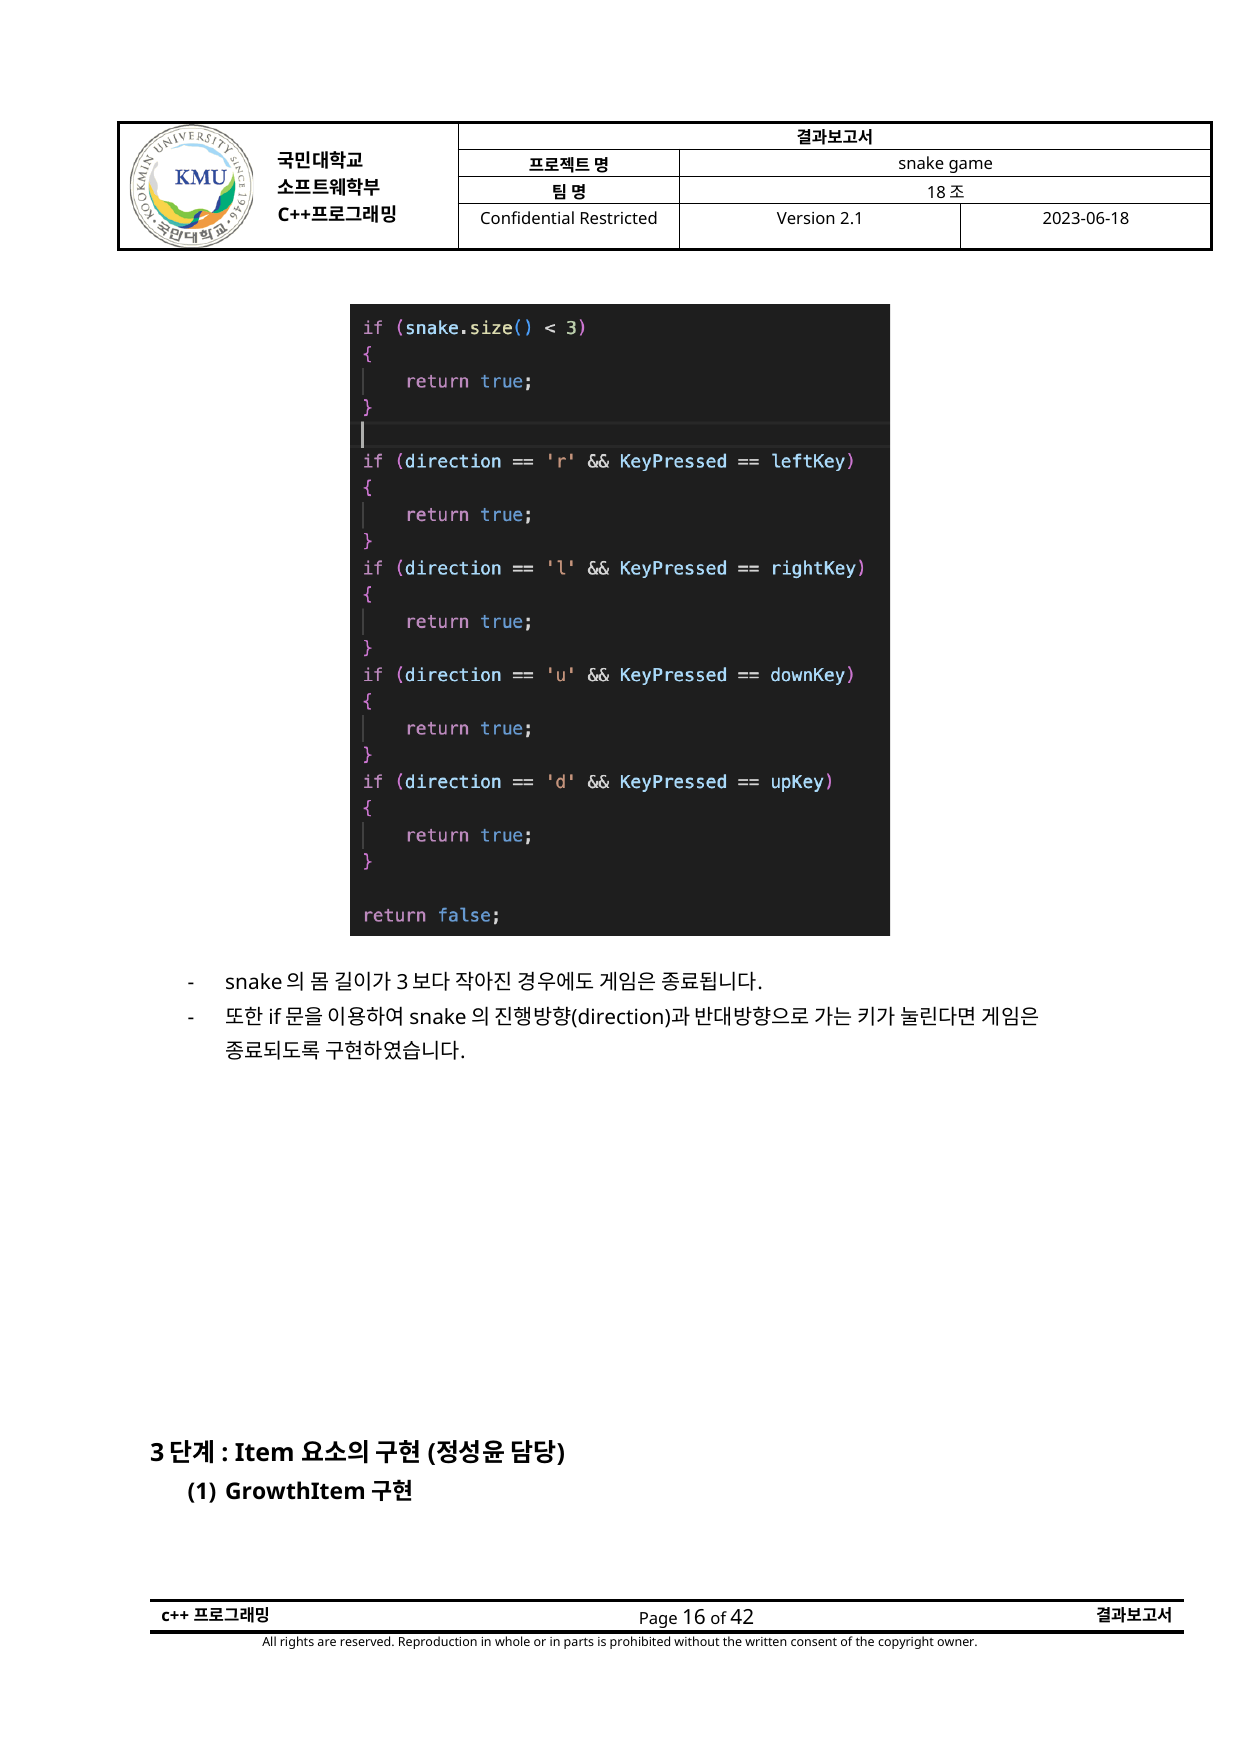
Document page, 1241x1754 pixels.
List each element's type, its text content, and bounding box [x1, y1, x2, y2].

picture [129, 124, 254, 248]
list snake의 몸 길이가 3보다 작아진 경우에도 게임은 종료됩니다. [187, 965, 1090, 996]
list 또한 if문을 이용하여 snake의 진행방향(direction)과 반대방향으로 가는 키가 눌린다면 게임은 종료되도록 구현하였습니다. [187, 1000, 1090, 1065]
subtitle 3단계 : Item 요소의 구현 (정성윤 담당) [150, 1432, 1090, 1469]
picture [350, 304, 891, 936]
list GrowthItem 구현 [187, 1473, 1090, 1506]
